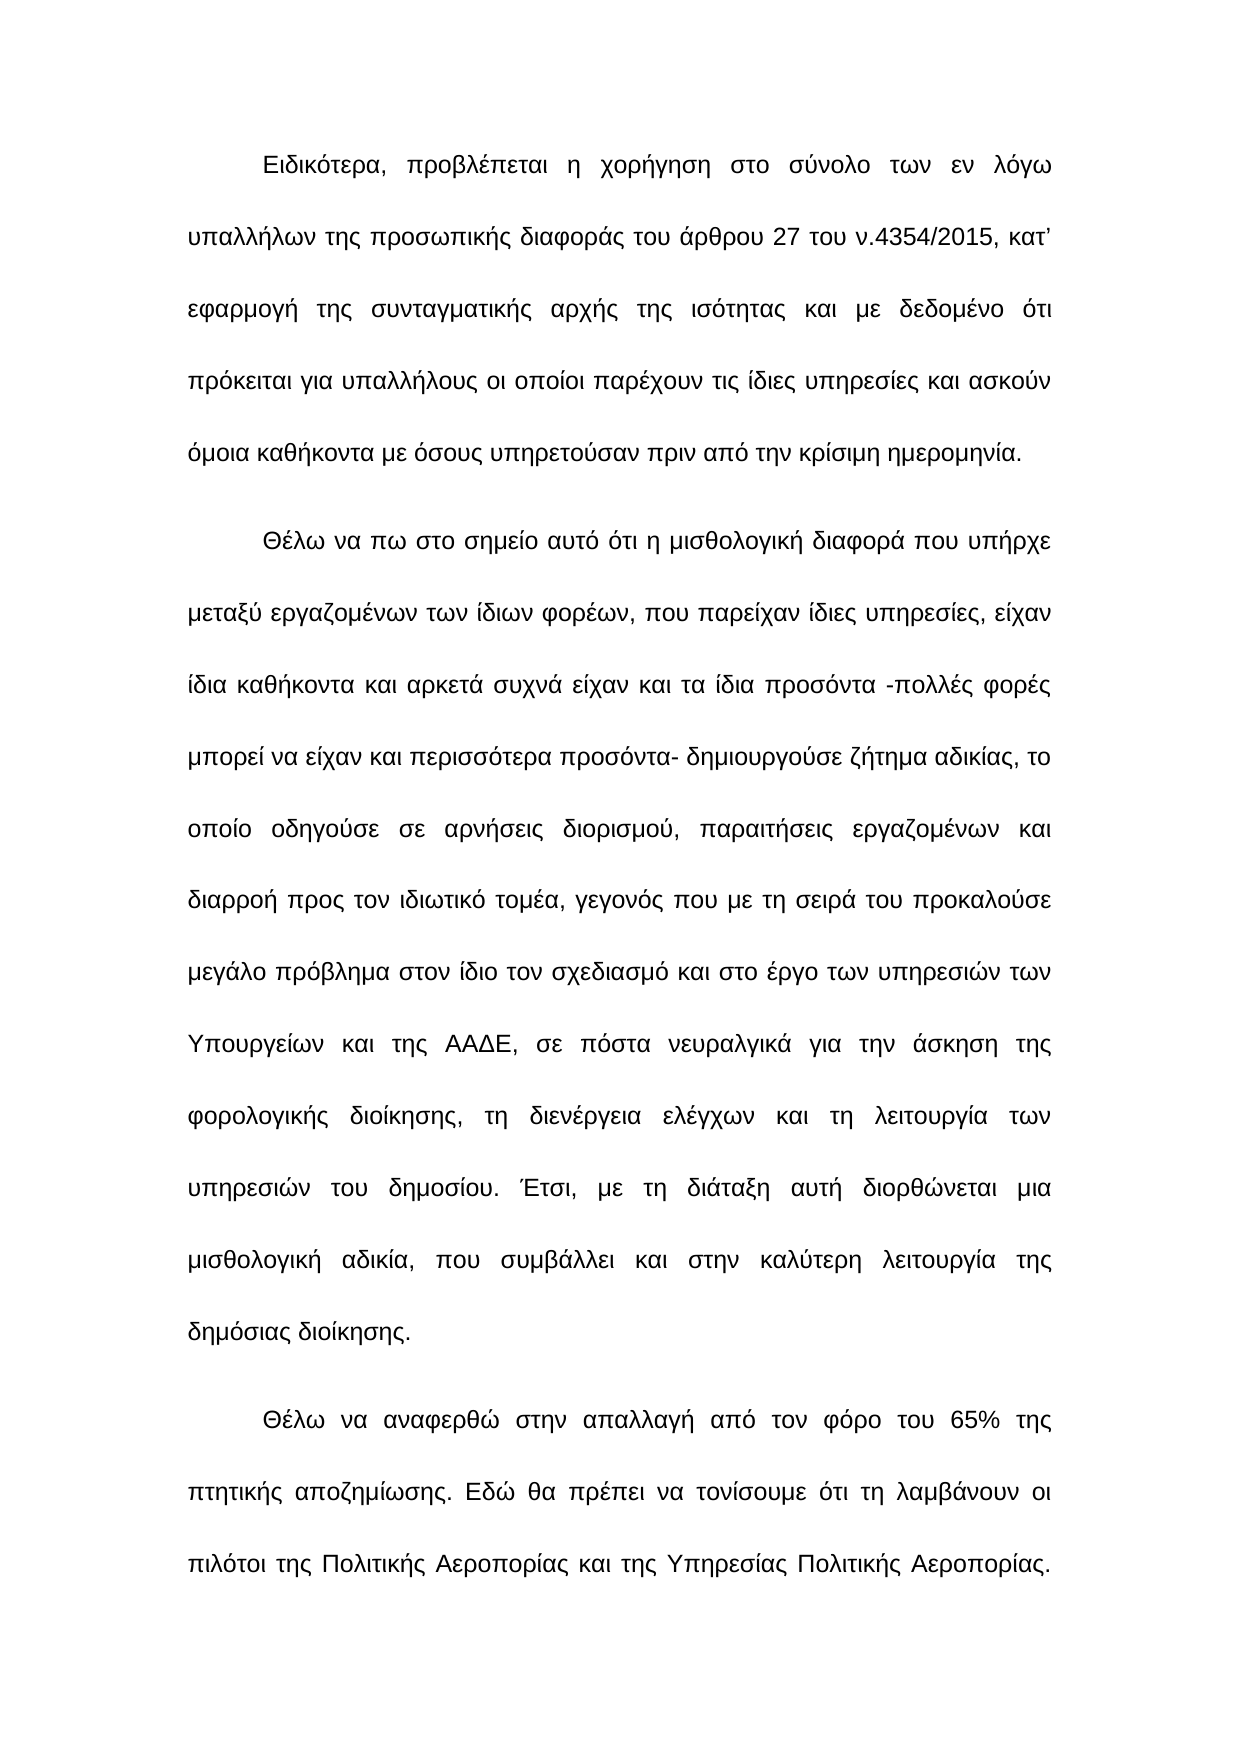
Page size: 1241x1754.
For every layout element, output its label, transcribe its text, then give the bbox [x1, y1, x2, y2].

text Θέλω να πω στο σημείο αυτό ότι η μισθολογική διαφορά που υπήρχε μεταξύ εργαζομένων των ίδιων φορέων, που παρείχαν ίδιες υπηρεσίες, είχαν ίδια καθήκοντα και αρκετά συχνά είχαν και τα ίδια προσόντα -πολλές φορές μπορεί να είχαν και περισσότερα προσόντα- δημιουργούσε ζήτημα αδικίας, το οποίο οδηγούσε σε αρνήσεις διορισμού, παραιτήσεις εργαζομένων και διαρροή προς τον ιδιωτικό τομέα, γεγονός που με τη σειρά του προκαλούσε μεγάλο πρόβλημα στον ίδιο τον σχεδιασμό και στο έργο των υπηρεσιών των Υπουργείων και της ΑΑΔΕ, σε πόστα νευραλγικά για την άσκηση της φορολογικής διοίκησης, τη διενέργεια ελέγχων και τη λειτουργία των υπηρεσιών του δημοσίου. Έτσι, με τη διάταξη αυτή διορθώνεται μια μισθολογική αδικία, που συμβάλλει και στην καλύτερη λειτουργία της δημόσιας διοίκησης. [187, 526, 1053, 1345]
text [187, 1405, 1053, 1578]
text Ειδικότερα, προβλέπεται η χορήγηση στο σύνολο των εν λόγω υπαλλήλων της προσωπικής διαφοράς του άρθρου 27 του ν.4354/2015, κατ’ εφαρμογή της συνταγματικής αρχής της ισότητας και με δεδομένο ότι πρόκειται για υπαλλήλους οι οποίοι παρέχουν τις ίδιες υπηρεσίες και ασκούν όμοια καθήκοντα με όσους υπηρετούσαν πριν από την κρίσιμη ημερομηνία. [187, 150, 1053, 466]
